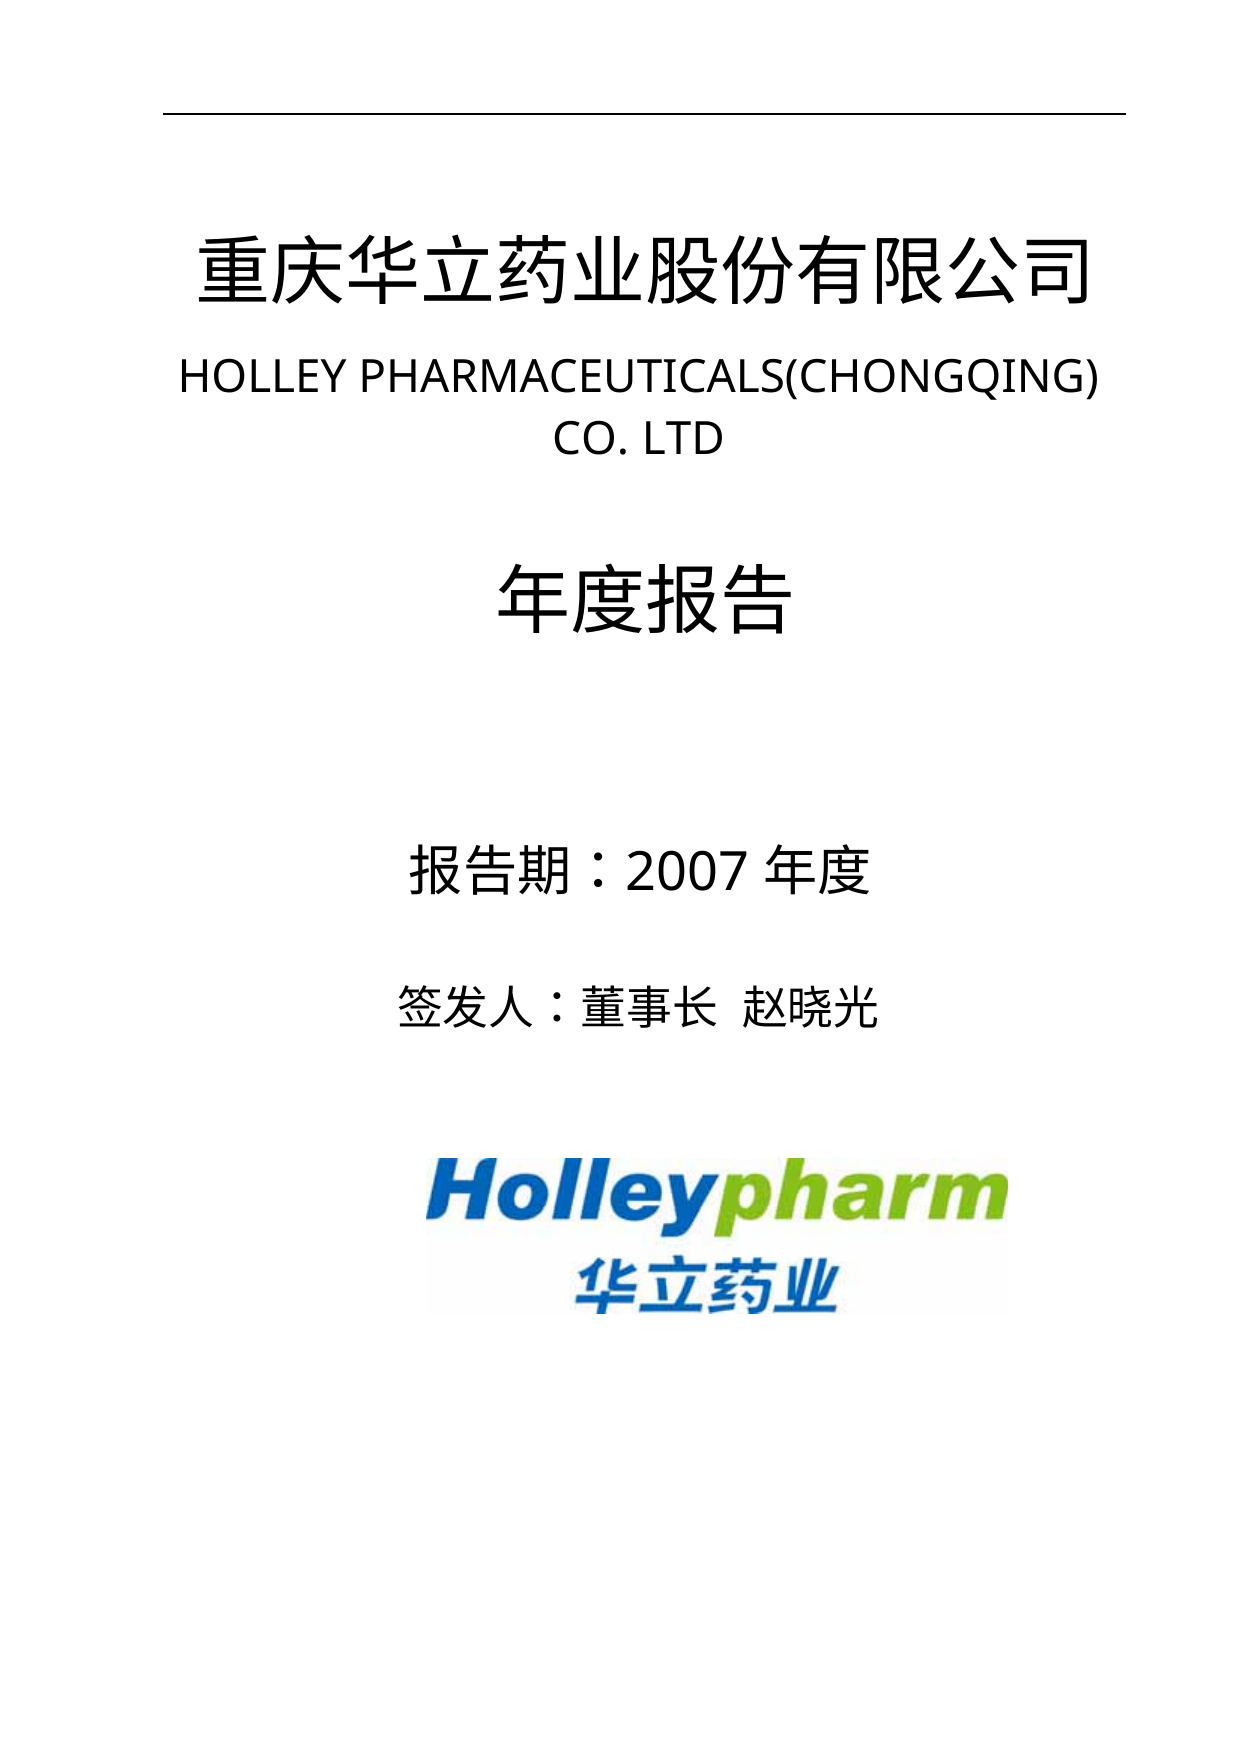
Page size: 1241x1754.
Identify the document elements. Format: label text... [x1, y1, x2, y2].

text 重庆华立药业股份有限公司 [160, 218, 1131, 321]
text 签发人：董事长 赵晓光 [145, 975, 1131, 1038]
text HOLLEY PHARMACEUTICALS(CHONGQING) CO. LTD [145, 343, 1131, 468]
text 年度报告 [160, 559, 1131, 645]
picture [426, 1158, 1009, 1314]
text 报告期：2007 年度 [149, 833, 1131, 906]
